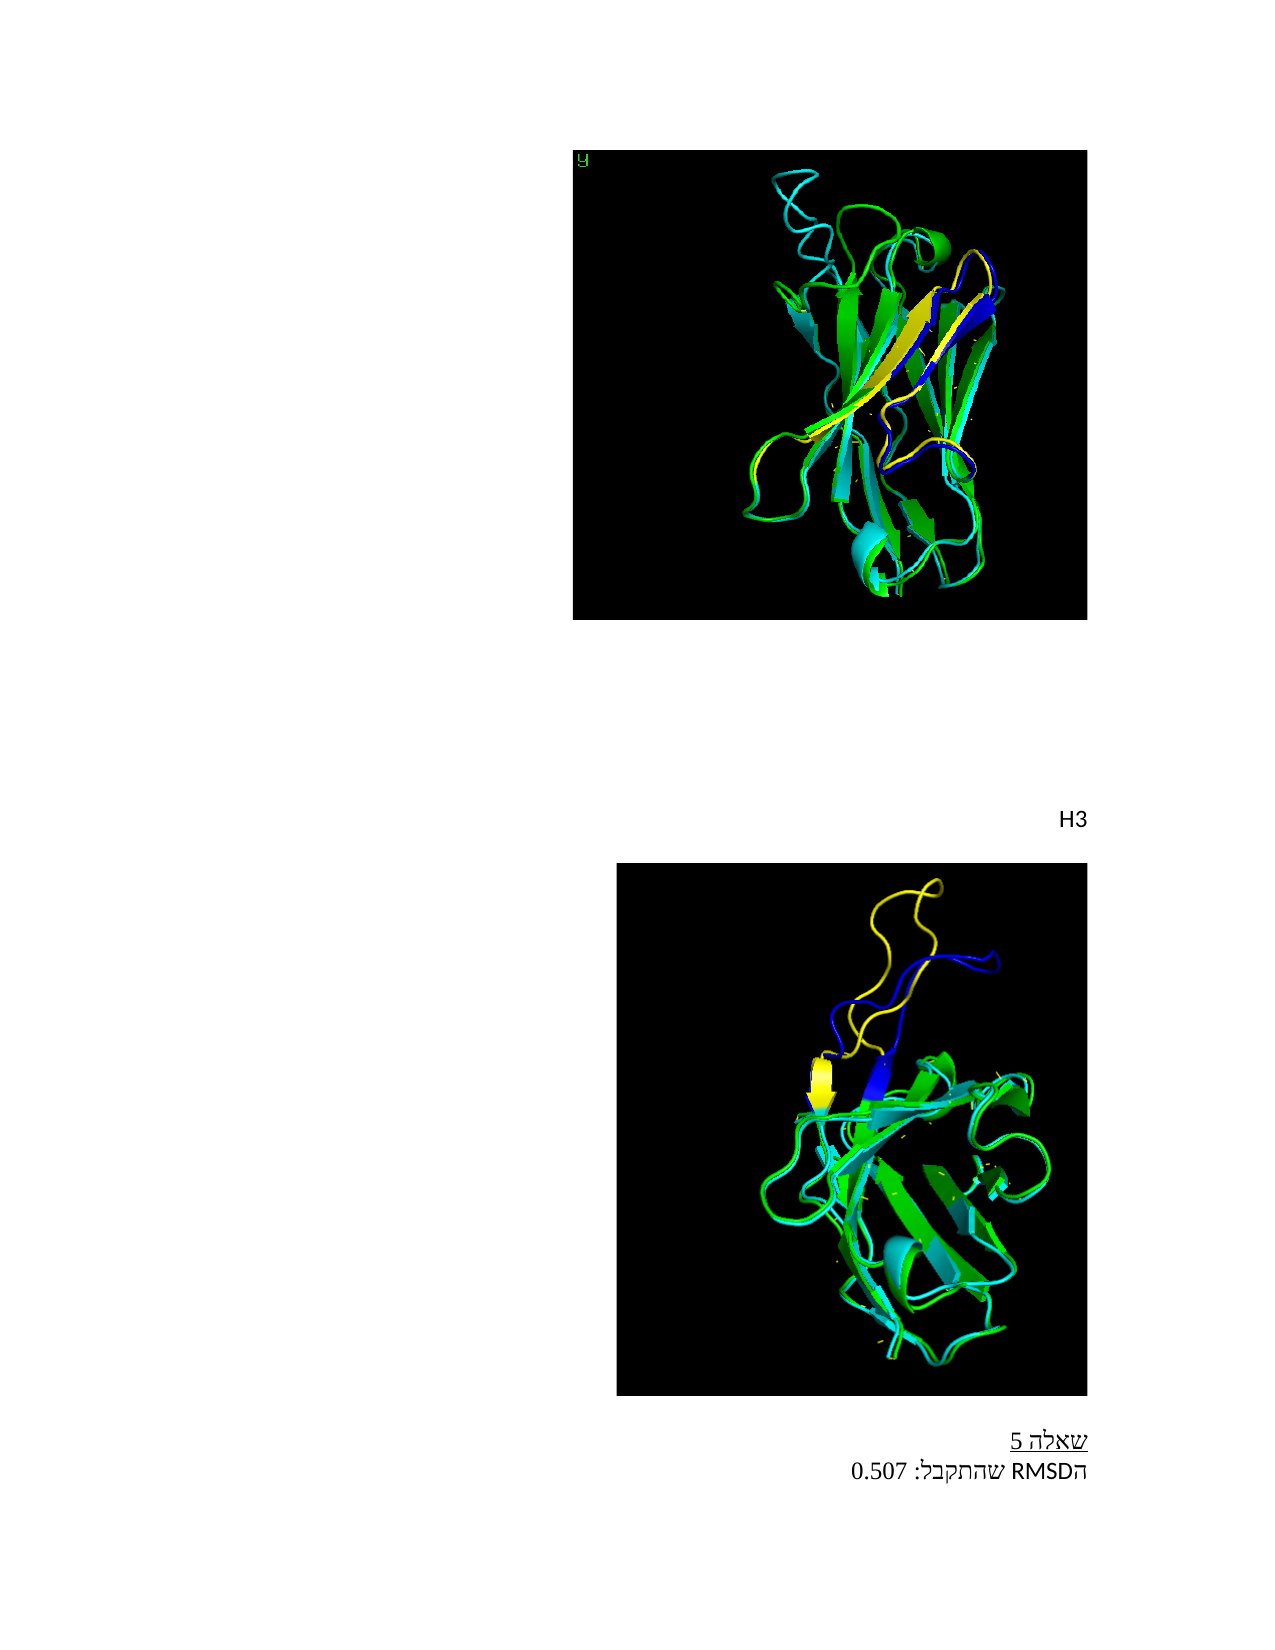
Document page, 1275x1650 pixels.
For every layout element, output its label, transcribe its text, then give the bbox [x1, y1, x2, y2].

text הRMSD שהתקבל: 0.507 [187, 1455, 1087, 1485]
text שאלה 5 [187, 1426, 1087, 1455]
picture [572, 150, 1088, 620]
text H3 [187, 803, 1087, 833]
picture [616, 863, 1088, 1396]
